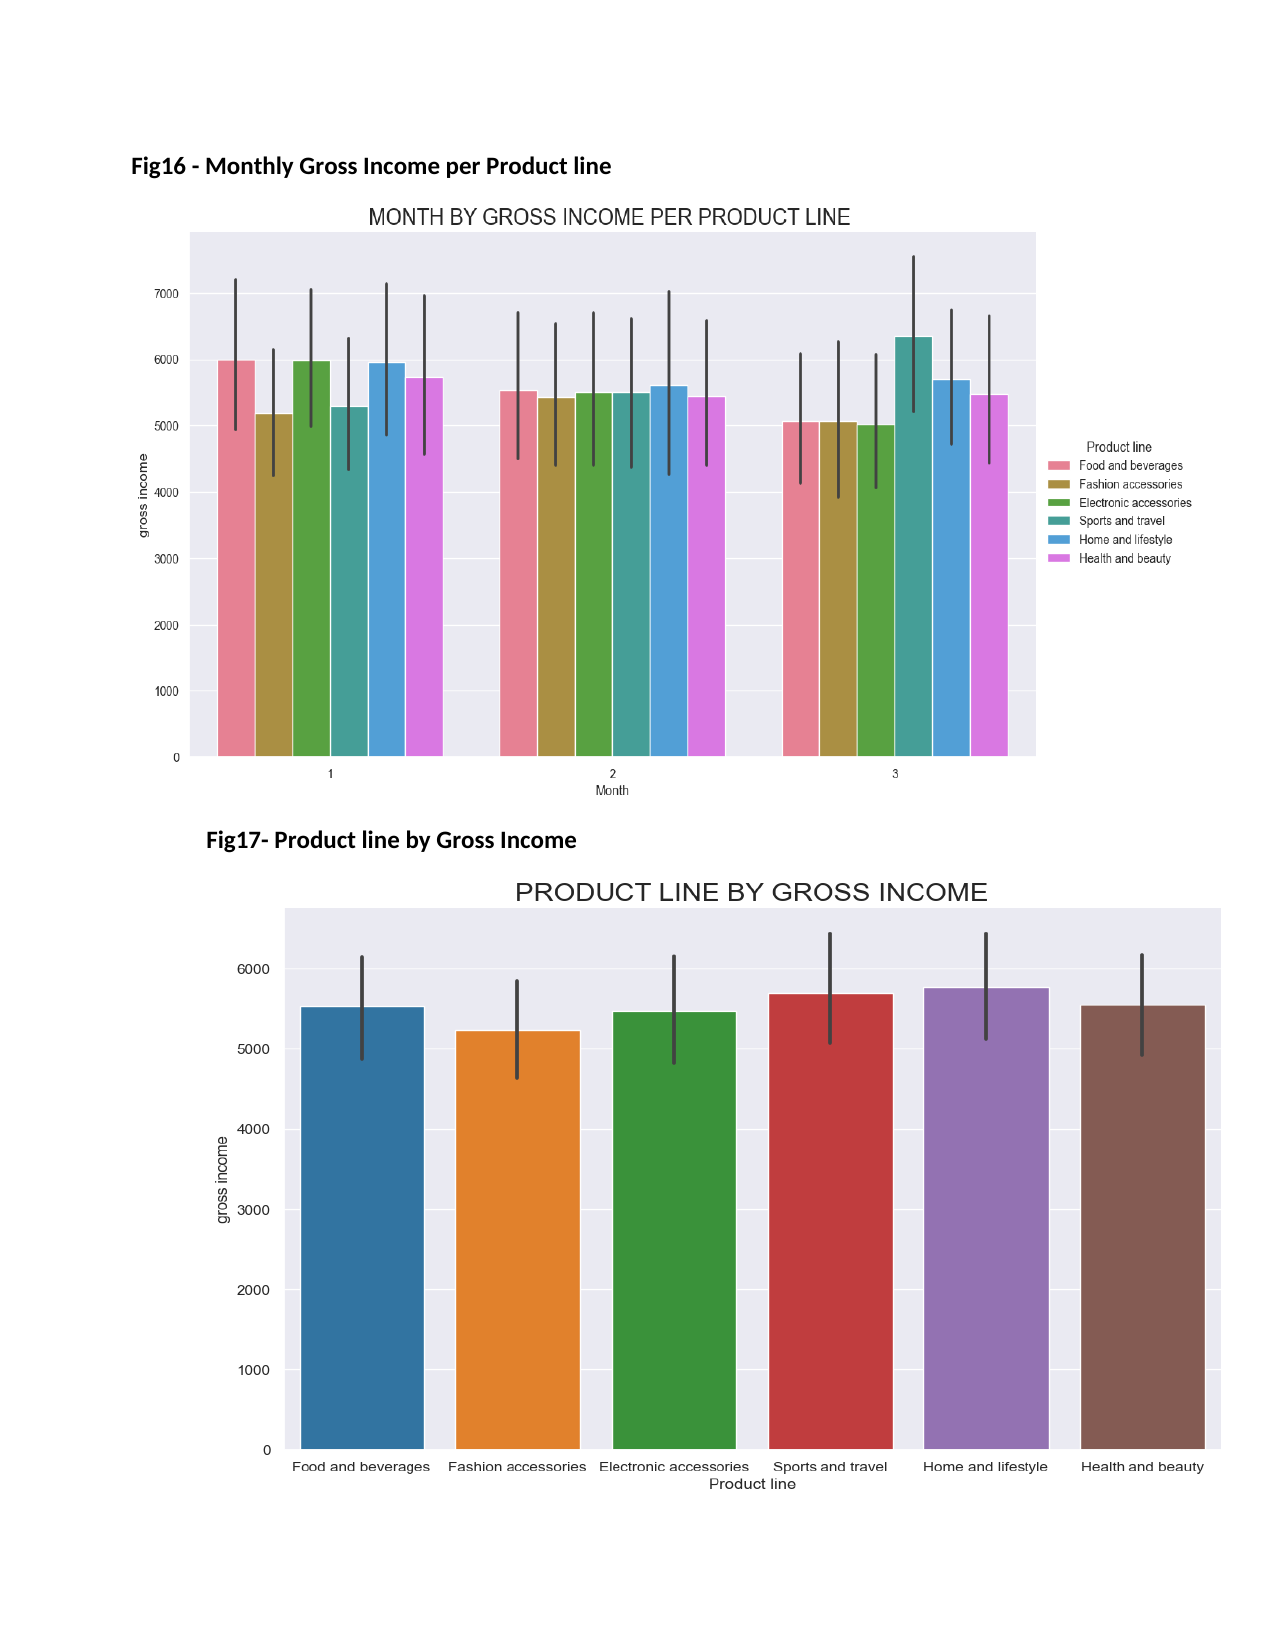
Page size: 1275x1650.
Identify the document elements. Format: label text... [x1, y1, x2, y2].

picture [131, 199, 1200, 806]
picture [206, 874, 1230, 1500]
text Fig16 - Monthly Gross Income per Product line [131, 150, 1125, 181]
text Fig17- Product line by Gross Income [131, 825, 1125, 855]
